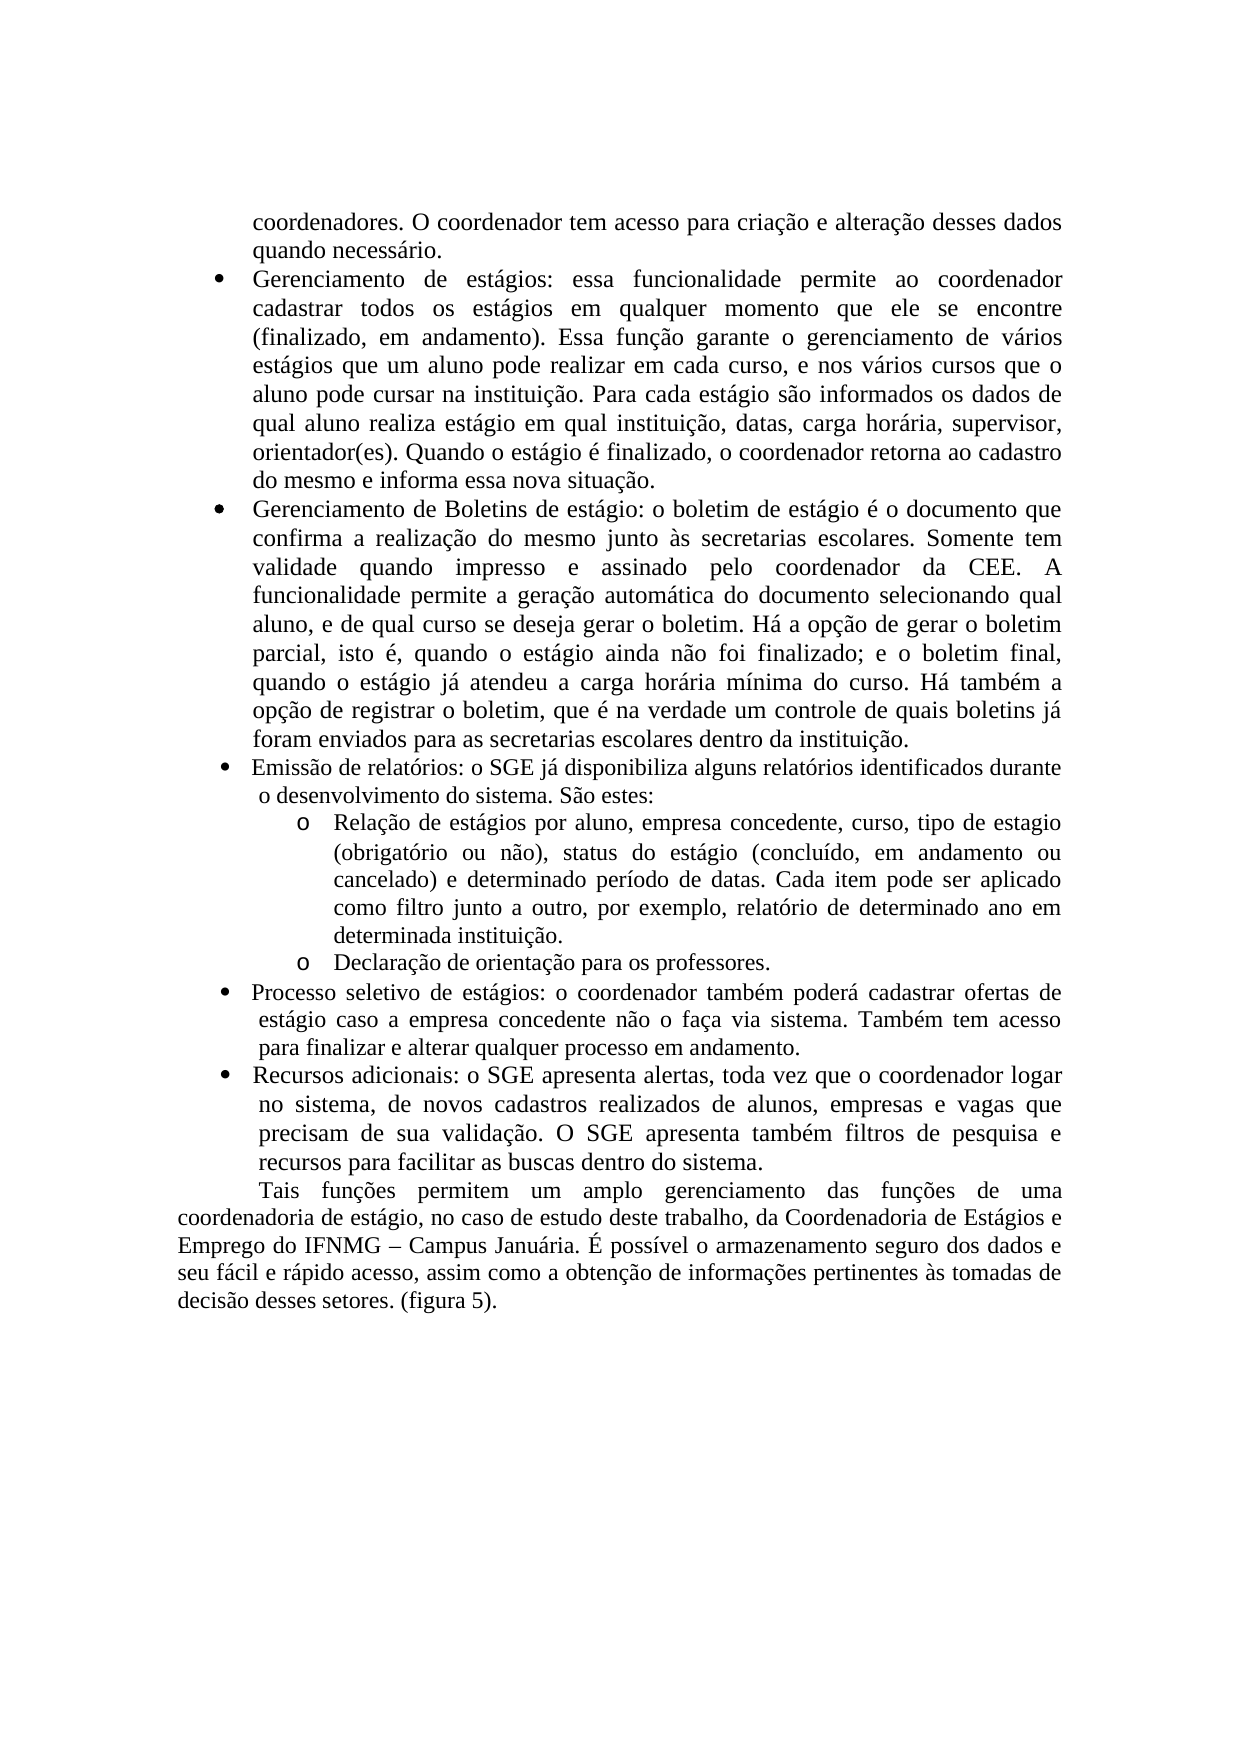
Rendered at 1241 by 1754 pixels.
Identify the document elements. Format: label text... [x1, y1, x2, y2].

list Recursos adicionais: o SGE apresenta alertas, toda vez que o coordenador logar no sistema, de novos cadastros realizados de alunos, empresas e vagas que precisam de sua validação. O SGE apresenta também filtros de pesquisa e recursos para facilitar as buscas dentro do sistema. [221, 1061, 1063, 1176]
list Gerenciamento de estágios: essa funcionalidade permite ao coordenador cadastrar todos os estágios em qualquer momento que ele se encontre (finalizado, em andamento). Essa função garante o gerenciamento de vários estágios que um aluno pode realizar em cada curso, e nos vários cursos que o aluno pode cursar na instituição. Para cada estágio são informados os dados de qual aluno realiza estágio em qual instituição, datas, carga horária, supervisor, orientador(es). Quando o estágio é finalizado, o coordenador retorna ao cadastro do mesmo e informa essa nova situação. [215, 264, 1063, 494]
list Gerenciamento de Boletins de estágio: o boletim de estágio é o documento que confirma a realização do mesmo junto às secretarias escolares. Somente tem validade quando impresso e assinado pelo coordenador da CEE. A funcionalidade permite a geração automática do documento selecionando qual aluno, e de qual curso se deseja gerar o boletim. Há a opção de gerar o boletim parcial, isto é, quando o estágio ainda não foi finalizado; e o boletim final, quando o estágio já atendeu a carga horária mínima do curso. Há também a opção de registrar o boletim, que é na verdade um controle de quais boletins já foram enviados para as secretarias escolares dentro da instituição. [215, 494, 1063, 753]
list Declaração de orientação para os professores. [296, 948, 1063, 978]
list Tais funções permitem um amplo gerenciamento das funções de uma coordenadoria de estágio, no caso de estudo deste trabalho, da Coordenadoria de Estágios e Emprego do IFNMG – Campus Januária. É possível o armazenamento seguro dos dados e seu fácil e rápido acesso, assim como a obtenção de informações pertinentes às tomadas de decisão desses setores. (figura 5). [177, 1176, 1063, 1314]
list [215, 207, 1063, 264]
list Relação de estágios por aluno, empresa concedente, curso, tipo de estagio (obrigatório ou não), status do estágio (concluído, em andamento ou cancelado) e determinado período de datas. Cada item pode ser aplicado como filtro junto a outro, por exemplo, relatório de determinado ano em determinada instituição. [296, 808, 1063, 948]
list Processo seletivo de estágios: o coordenador também poderá cadastrar ofertas de estágio caso a empresa concedente não o faça via sistema. Também tem acesso para finalizar e alterar qualquer processo em andamento. [221, 978, 1063, 1061]
list Emissão de relatórios: o SGE já disponibiliza alguns relatórios identificados durante o desenvolvimento do sistema. São estes: [221, 753, 1063, 808]
